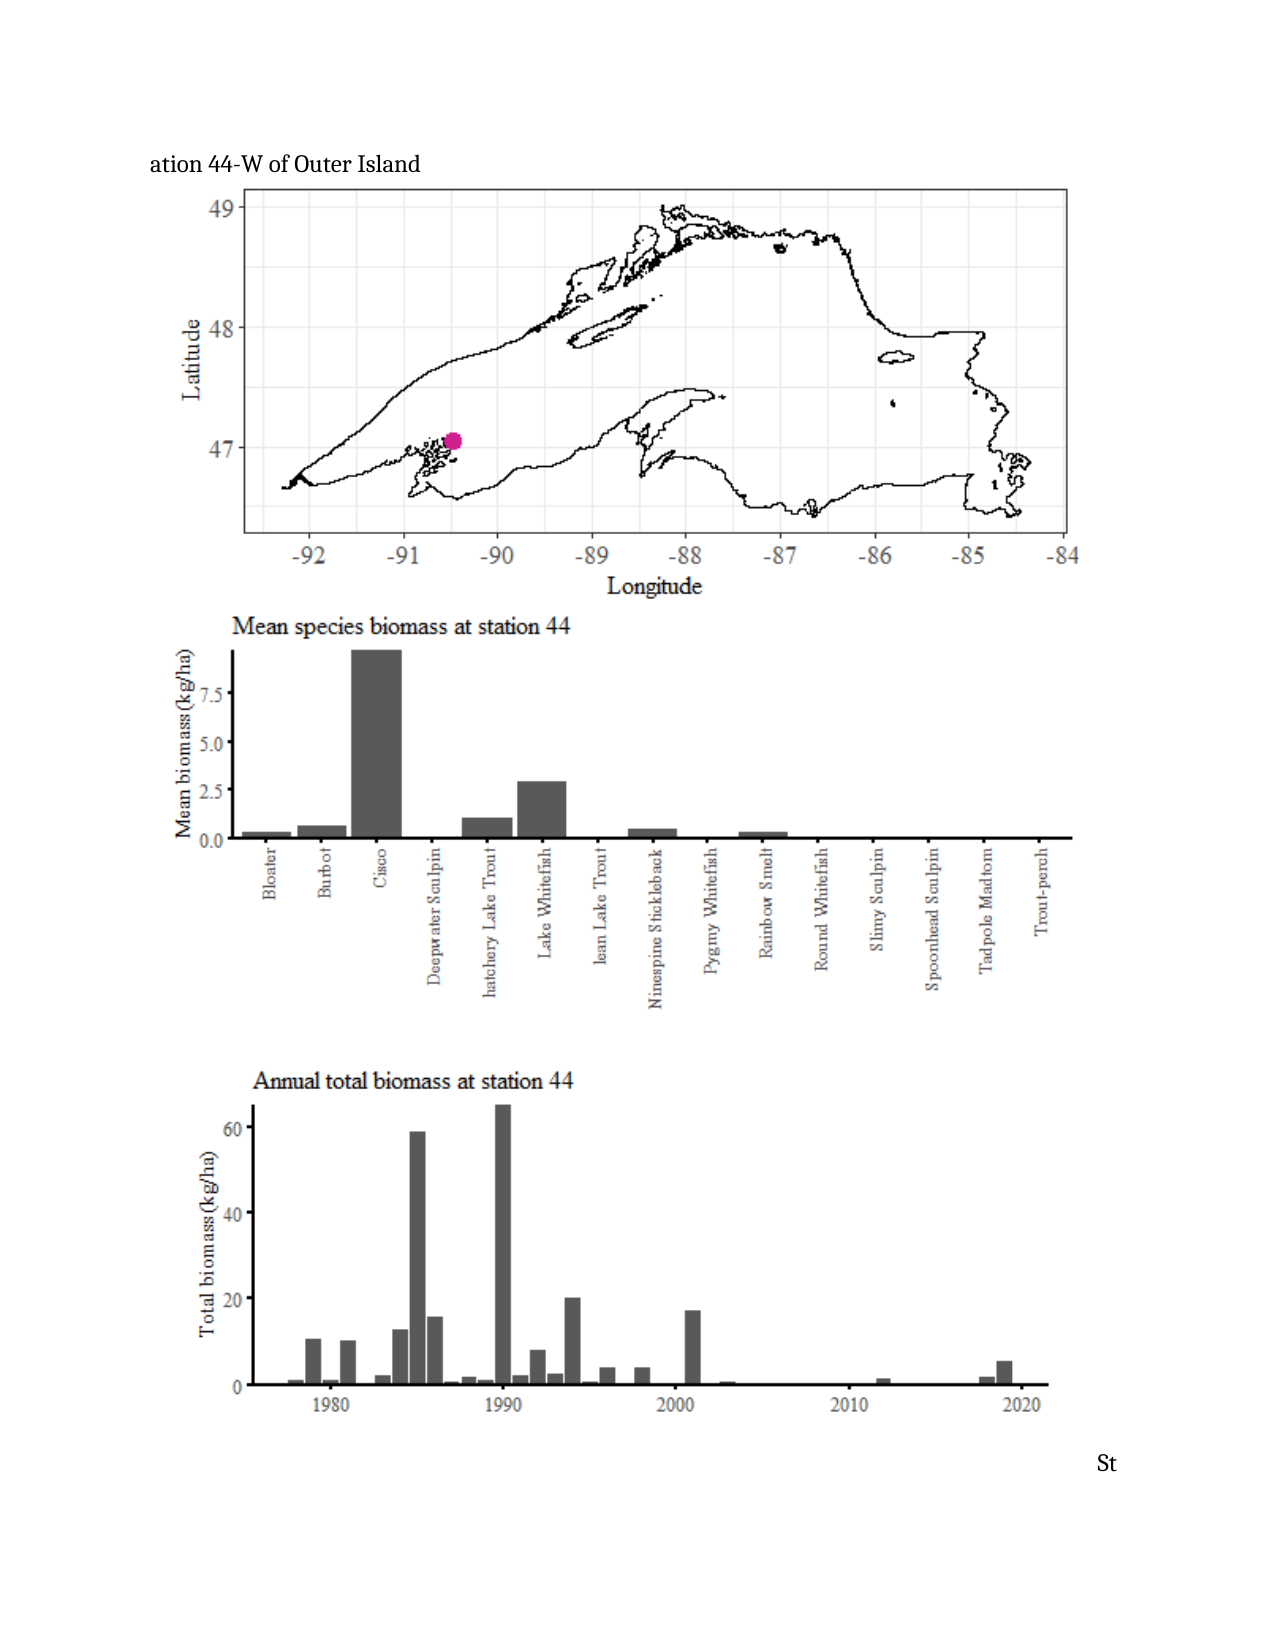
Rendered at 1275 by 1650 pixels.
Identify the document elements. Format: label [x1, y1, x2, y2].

picture [168, 178, 1079, 1472]
